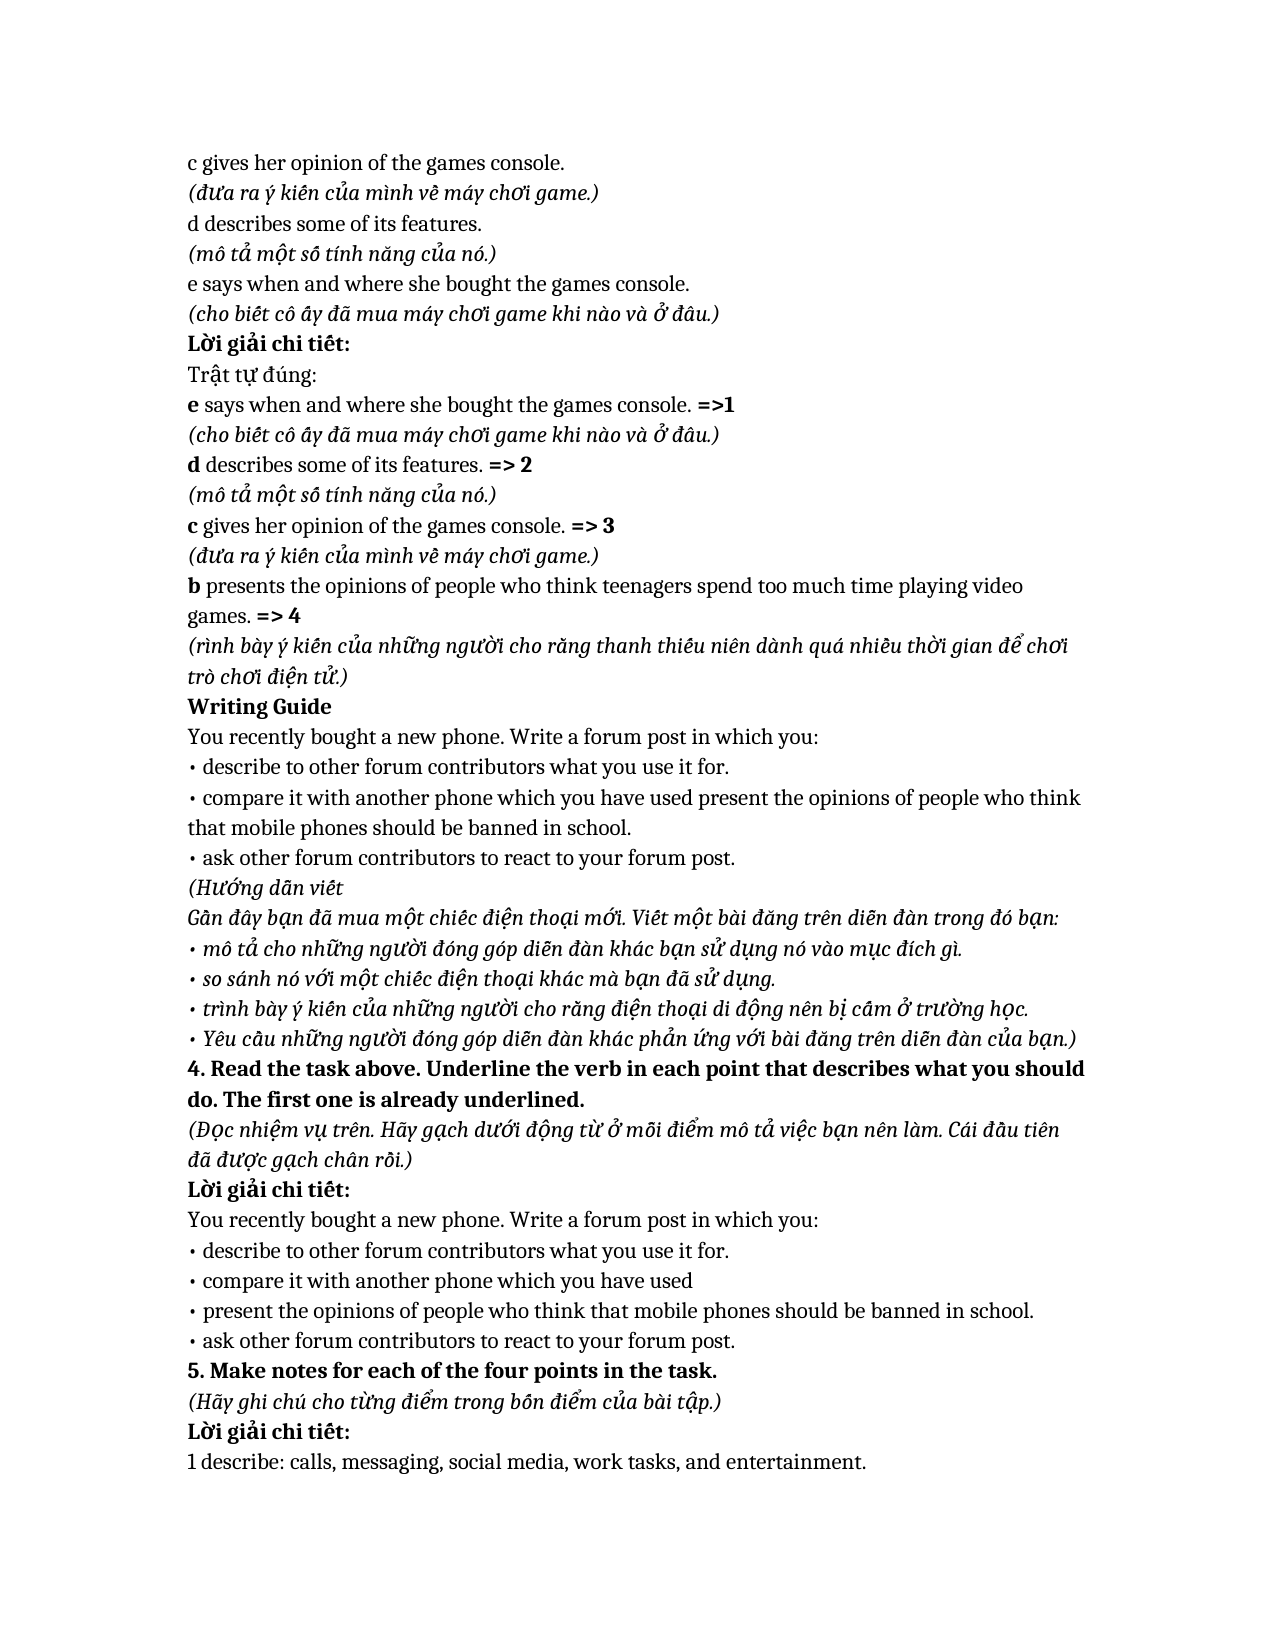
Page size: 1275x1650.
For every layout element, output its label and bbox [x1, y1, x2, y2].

text [187, 150, 1087, 1475]
